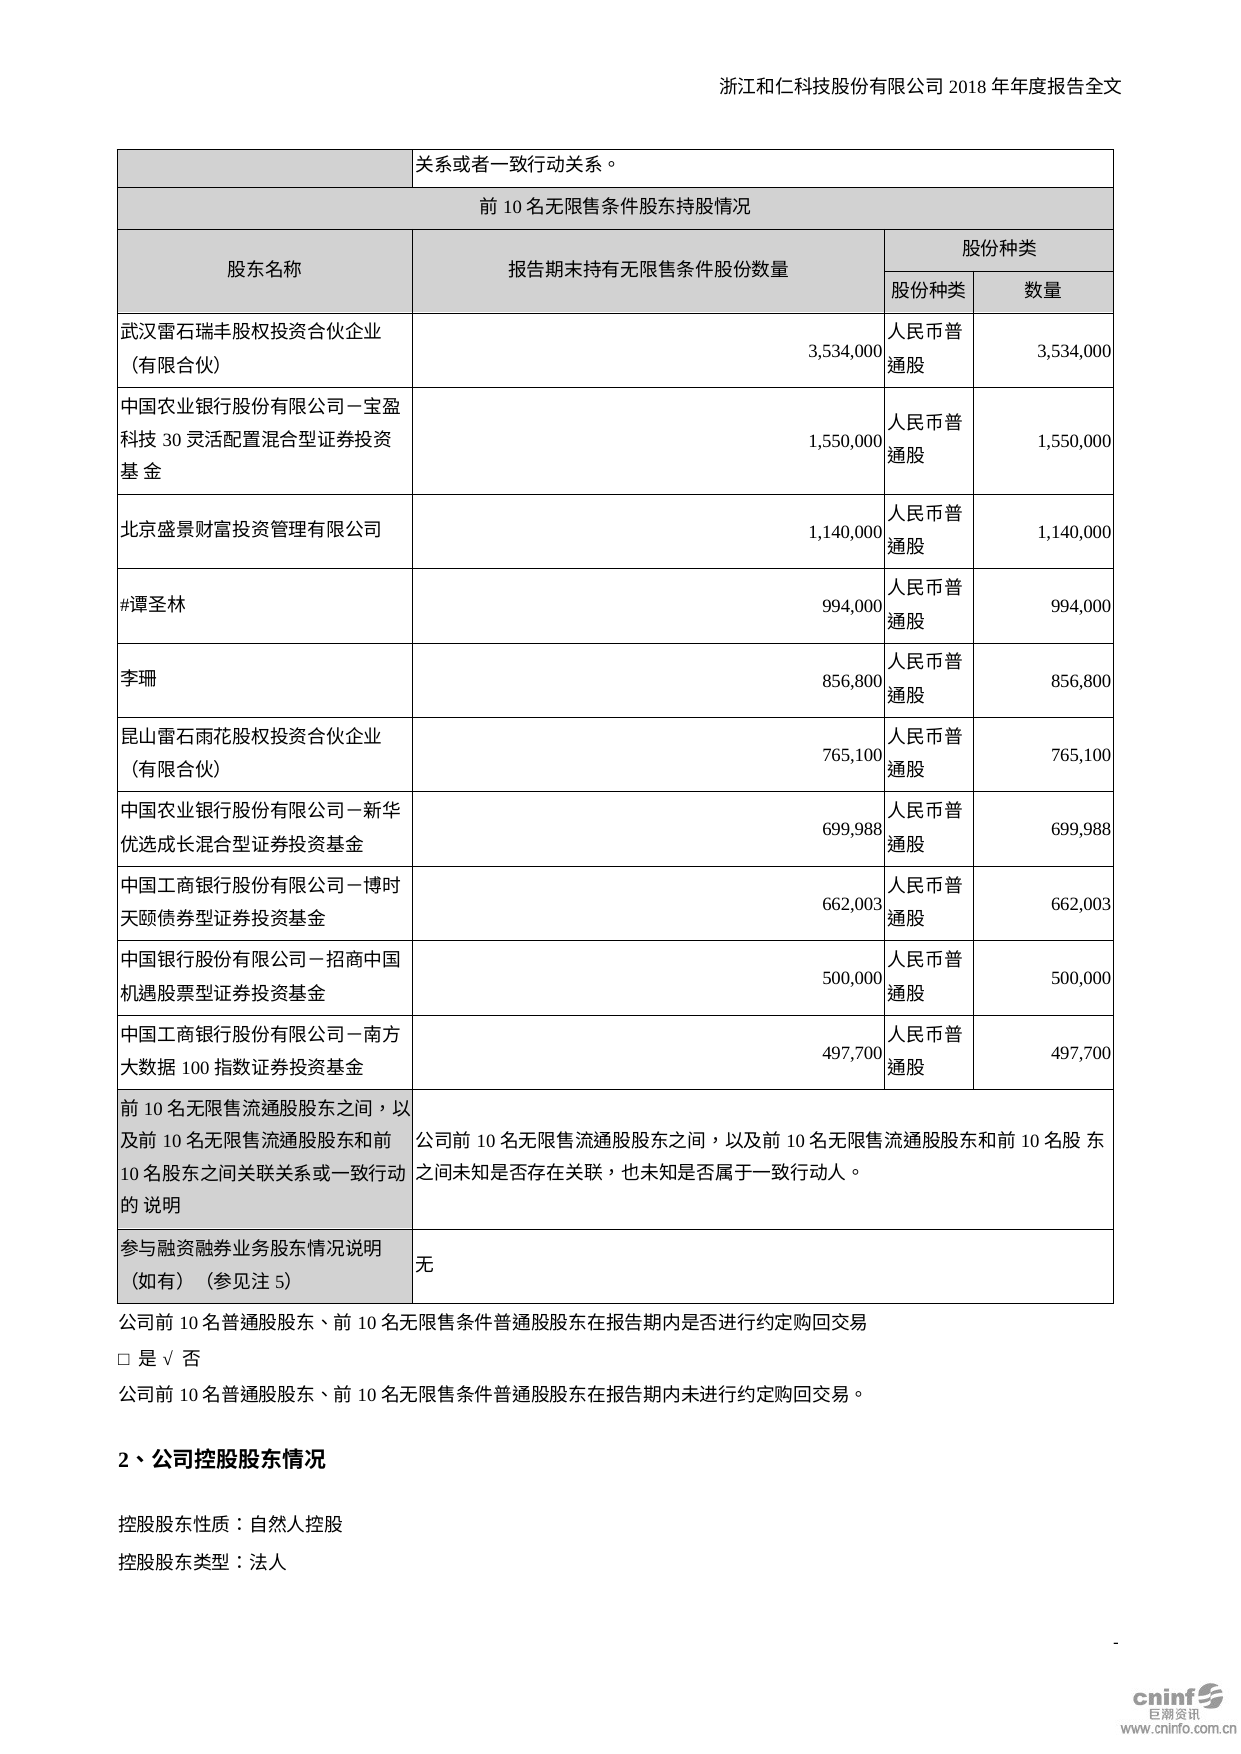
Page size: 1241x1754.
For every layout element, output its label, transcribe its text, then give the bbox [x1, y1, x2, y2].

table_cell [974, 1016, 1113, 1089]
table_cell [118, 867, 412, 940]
text 控股股东性质：自然人控股 控股股东类型：法人 [118, 1511, 345, 1575]
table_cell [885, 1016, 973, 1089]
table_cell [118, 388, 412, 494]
subtitle 2、公司控股股东情况 [118, 1444, 1122, 1473]
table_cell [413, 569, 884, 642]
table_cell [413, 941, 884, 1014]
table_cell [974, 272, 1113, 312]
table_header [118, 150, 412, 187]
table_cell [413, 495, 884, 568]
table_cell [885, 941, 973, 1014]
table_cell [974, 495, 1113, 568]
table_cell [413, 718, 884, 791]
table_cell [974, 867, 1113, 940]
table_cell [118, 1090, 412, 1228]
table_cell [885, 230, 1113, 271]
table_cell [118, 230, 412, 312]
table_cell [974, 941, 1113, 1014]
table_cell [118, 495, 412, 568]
text □ 是 √ 否 [118, 1345, 1122, 1371]
picture [1115, 1680, 1240, 1737]
text 公司前 10 名普通股股东、前 10 名无限售条件普通股股东在报告期内未进行约定购回交易。 [118, 1381, 1122, 1407]
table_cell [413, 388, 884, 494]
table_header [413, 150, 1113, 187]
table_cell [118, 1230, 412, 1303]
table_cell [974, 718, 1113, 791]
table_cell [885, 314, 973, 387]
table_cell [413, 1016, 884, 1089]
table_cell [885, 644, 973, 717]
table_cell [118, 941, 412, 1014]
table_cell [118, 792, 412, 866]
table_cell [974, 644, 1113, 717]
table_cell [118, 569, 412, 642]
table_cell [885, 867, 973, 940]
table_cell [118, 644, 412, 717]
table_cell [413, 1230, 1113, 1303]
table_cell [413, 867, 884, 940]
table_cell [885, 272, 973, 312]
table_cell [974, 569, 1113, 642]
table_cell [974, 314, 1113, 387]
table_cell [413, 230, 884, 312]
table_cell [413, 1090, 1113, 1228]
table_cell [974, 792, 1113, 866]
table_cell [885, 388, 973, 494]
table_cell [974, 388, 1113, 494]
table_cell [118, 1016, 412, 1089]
text 公司前 10 名普通股股东、前 10 名无限售条件普通股股东在报告期内是否进行约定购回交易 [118, 1309, 1122, 1334]
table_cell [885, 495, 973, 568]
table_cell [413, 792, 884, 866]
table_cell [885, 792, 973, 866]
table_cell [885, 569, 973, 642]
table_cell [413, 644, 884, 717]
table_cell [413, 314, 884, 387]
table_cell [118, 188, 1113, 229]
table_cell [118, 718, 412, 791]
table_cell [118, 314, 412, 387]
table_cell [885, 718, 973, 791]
